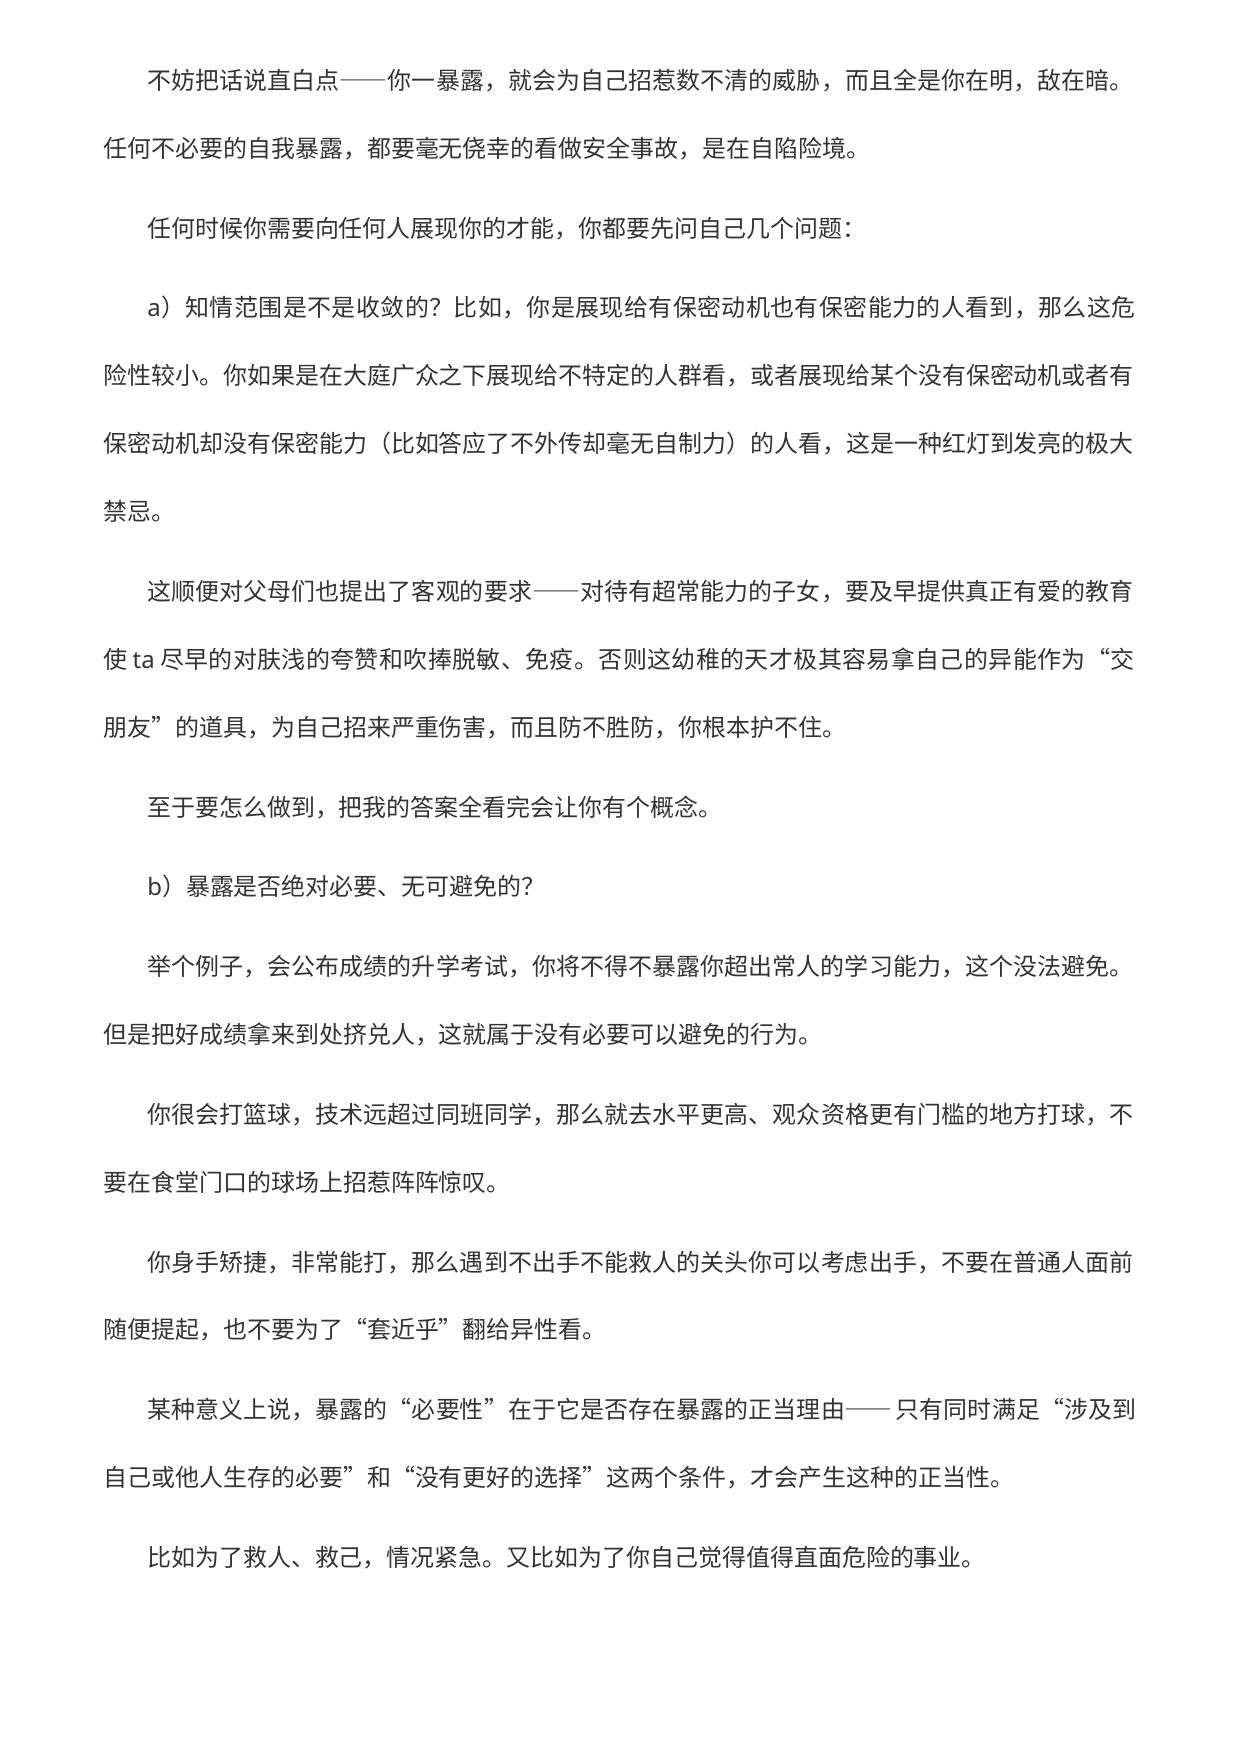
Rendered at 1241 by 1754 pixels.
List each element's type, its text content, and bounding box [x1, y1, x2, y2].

text 你很会打篮球，技术远超过同班同学，那么就去水平更高、观众资格更有门槛的地方打球，不要在食堂门口的球场上招惹阵阵惊叹。 [103, 1079, 1137, 1215]
text 比如为了救人、救己，情况紧急。又比如为了你自己觉得值得直面危险的事业。 [103, 1522, 1137, 1590]
text 你身手矫捷，非常能打，那么遇到不出手不能救人的关头你可以考虑出手，不要在普通人面前随便提起，也不要为了“套近乎”翻给异性看。 [103, 1227, 1137, 1362]
text 任何时候你需要向任何人展现你的才能，你都要先问自己几个问题： [103, 193, 1137, 261]
text 举个例子，会公布成绩的升学考试，你将不得不暴露你超出常人的学习能力，这个没法避免。但是把好成绩拿来到处挤兑人，这就属于没有必要可以避免的行为。 [103, 931, 1137, 1067]
text 至于要怎么做到，把我的答案全看完会让你有个概念。 [103, 772, 1137, 839]
text 这顺便对父母们也提出了客观的要求——对待有超常能力的子女，要及早提供真正有爱的教育使ta尽早的对肤浅的夸赞和吹捧脱敏、免疫。否则这幼稚的天才极其容易拿自己的异能作为“交朋友”的道具，为自己招来严重伤害，而且防不胜防，你根本护不住。 [103, 556, 1137, 760]
text b）暴露是否绝对必要、无可避免的？ [103, 851, 1137, 919]
text a）知情范围是不是收敛的？比如，你是展现给有保密动机也有保密能力的人看到，那么这危险性较小。你如果是在大庭广众之下展现给不特定的人群看，或者展现给某个没有保密动机或者有保密动机却没有保密能力（比如答应了不外传却毫无自制力）的人看，这是一种红灯到发亮的极大禁忌。 [103, 272, 1137, 544]
text 不妨把话说直白点——你一暴露，就会为自己招惹数不清的威胁，而且全是你在明，敌在暗。任何不必要的自我暴露，都要毫无侥幸的看做安全事故，是在自陷险境。 [103, 45, 1137, 181]
text 某种意义上说，暴露的“必要性”在于它是否存在暴露的正当理由——只有同时满足“涉及到自己或他人生存的必要”和“没有更好的选择”这两个条件，才会产生这种的正当性。 [103, 1374, 1137, 1510]
